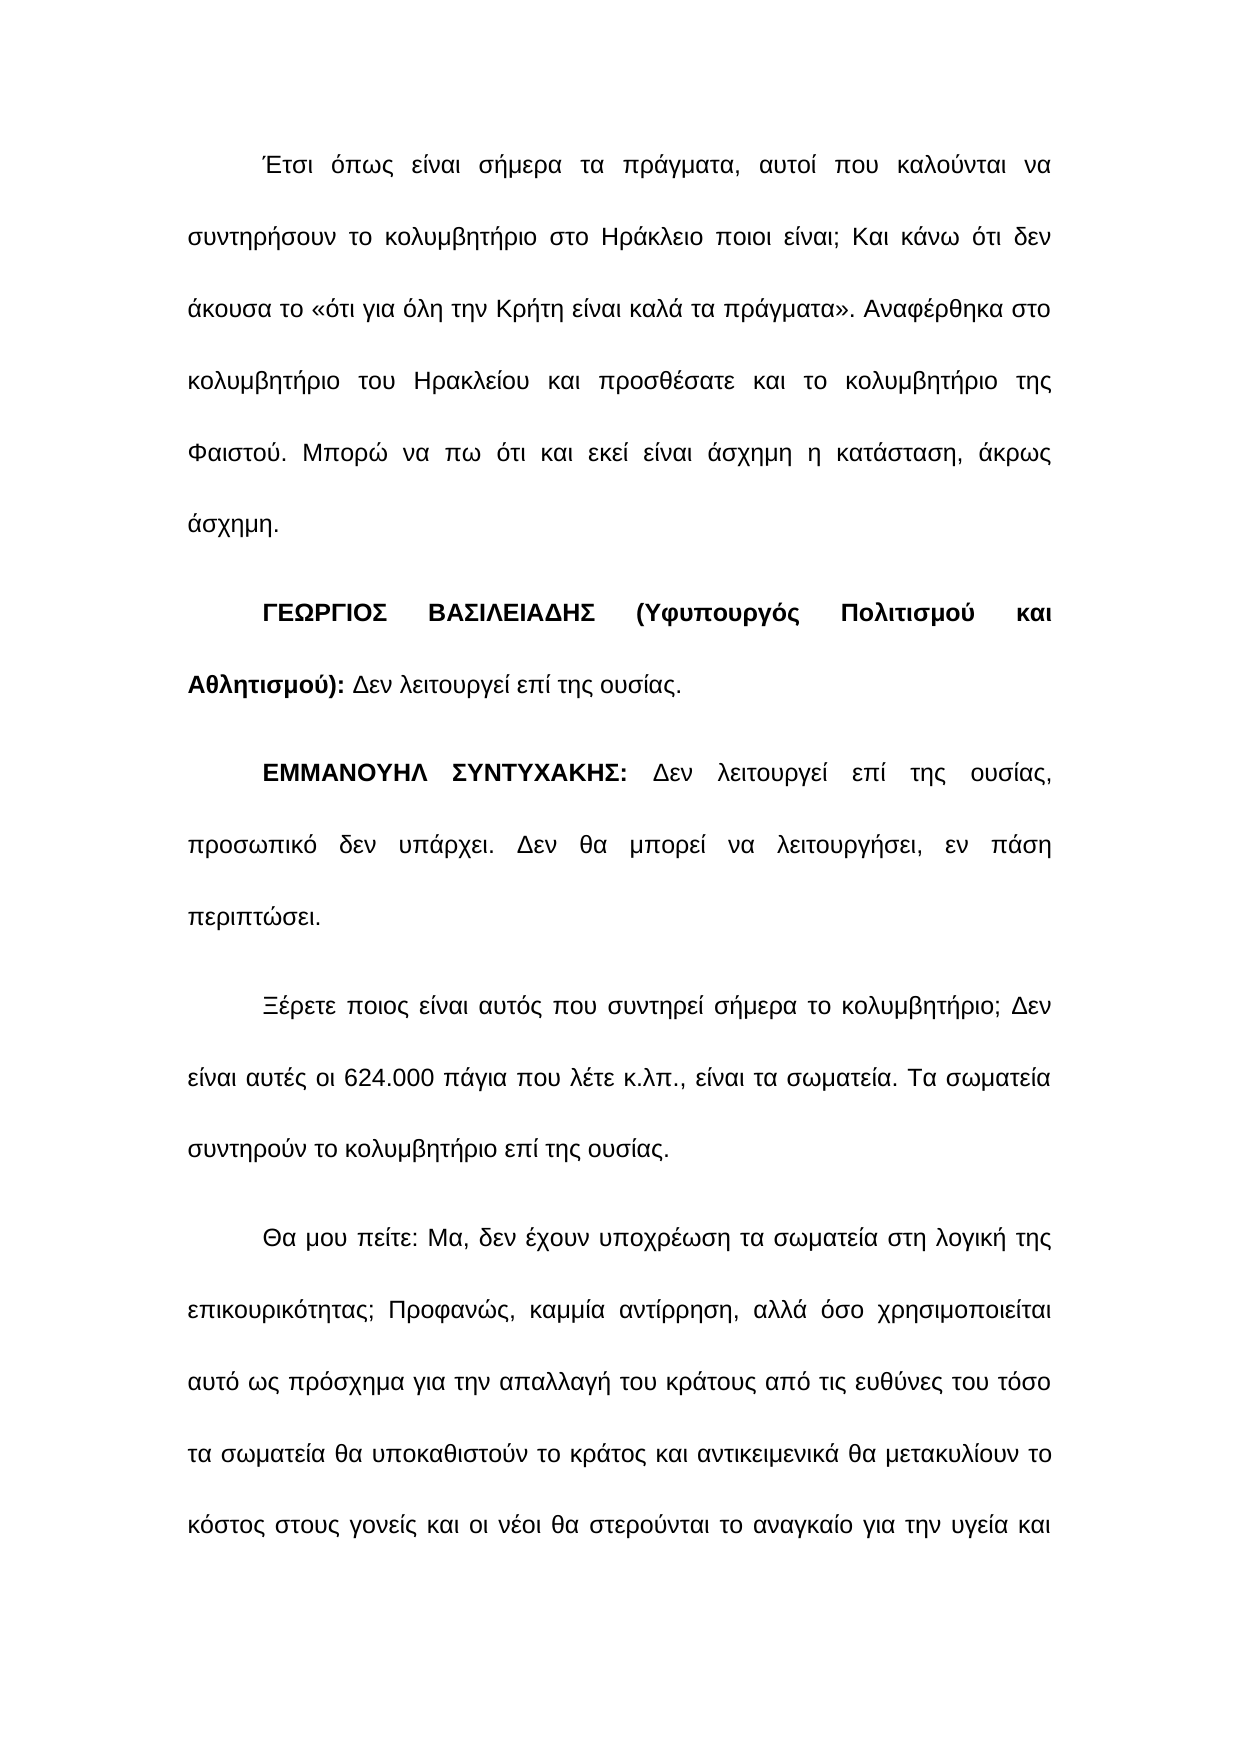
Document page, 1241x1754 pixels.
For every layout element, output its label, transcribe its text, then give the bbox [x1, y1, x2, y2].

text Ξέρετε ποιος είναι αυτός που συντηρεί σήμερα το κολυμβητήριο; Δεν είναι αυτές οι 624.000 πάγια που λέτε κ.λπ., είναι τα σωματεία. Τα σωματεία συντηρούν το κολυμβητήριο επί της ουσίας. [187, 991, 1053, 1163]
text ΕΜΜΑΝΟΥΗΛ ΣΥΝΤΥΧΑΚΗΣ: Δεν λειτουργεί επί της ουσίας, προσωπικό δεν υπάρχει. Δεν θα μπορεί να λειτουργήσει, εν πάση περιπτώσει. [187, 758, 1053, 931]
text ΓΕΩΡΓΙΟΣ ΒΑΣΙΛΕΙΑΔΗΣ (Υφυπουργός Πολιτισμού και Αθλητισμού): Δεν λειτουργεί επί της ουσίας. [187, 598, 1053, 698]
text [187, 1223, 1053, 1539]
text Έτσι όπως είναι σήμερα τα πράγματα, αυτοί που καλούνται να συντηρήσουν το κολυμβητήριο στο Ηράκλειο ποιοι είναι; Και κάνω ότι δεν άκουσα το «ότι για όλη την Κρήτη είναι καλά τα πράγματα». Αναφέρθηκα στο κολυμβητήριο του Ηρακλείου και προσθέσατε και το κολυμβητήριο της Φαιστού. Μπορώ να πω ότι και εκεί είναι άσχημη η κατάσταση, άκρως άσχημη. [187, 150, 1053, 538]
